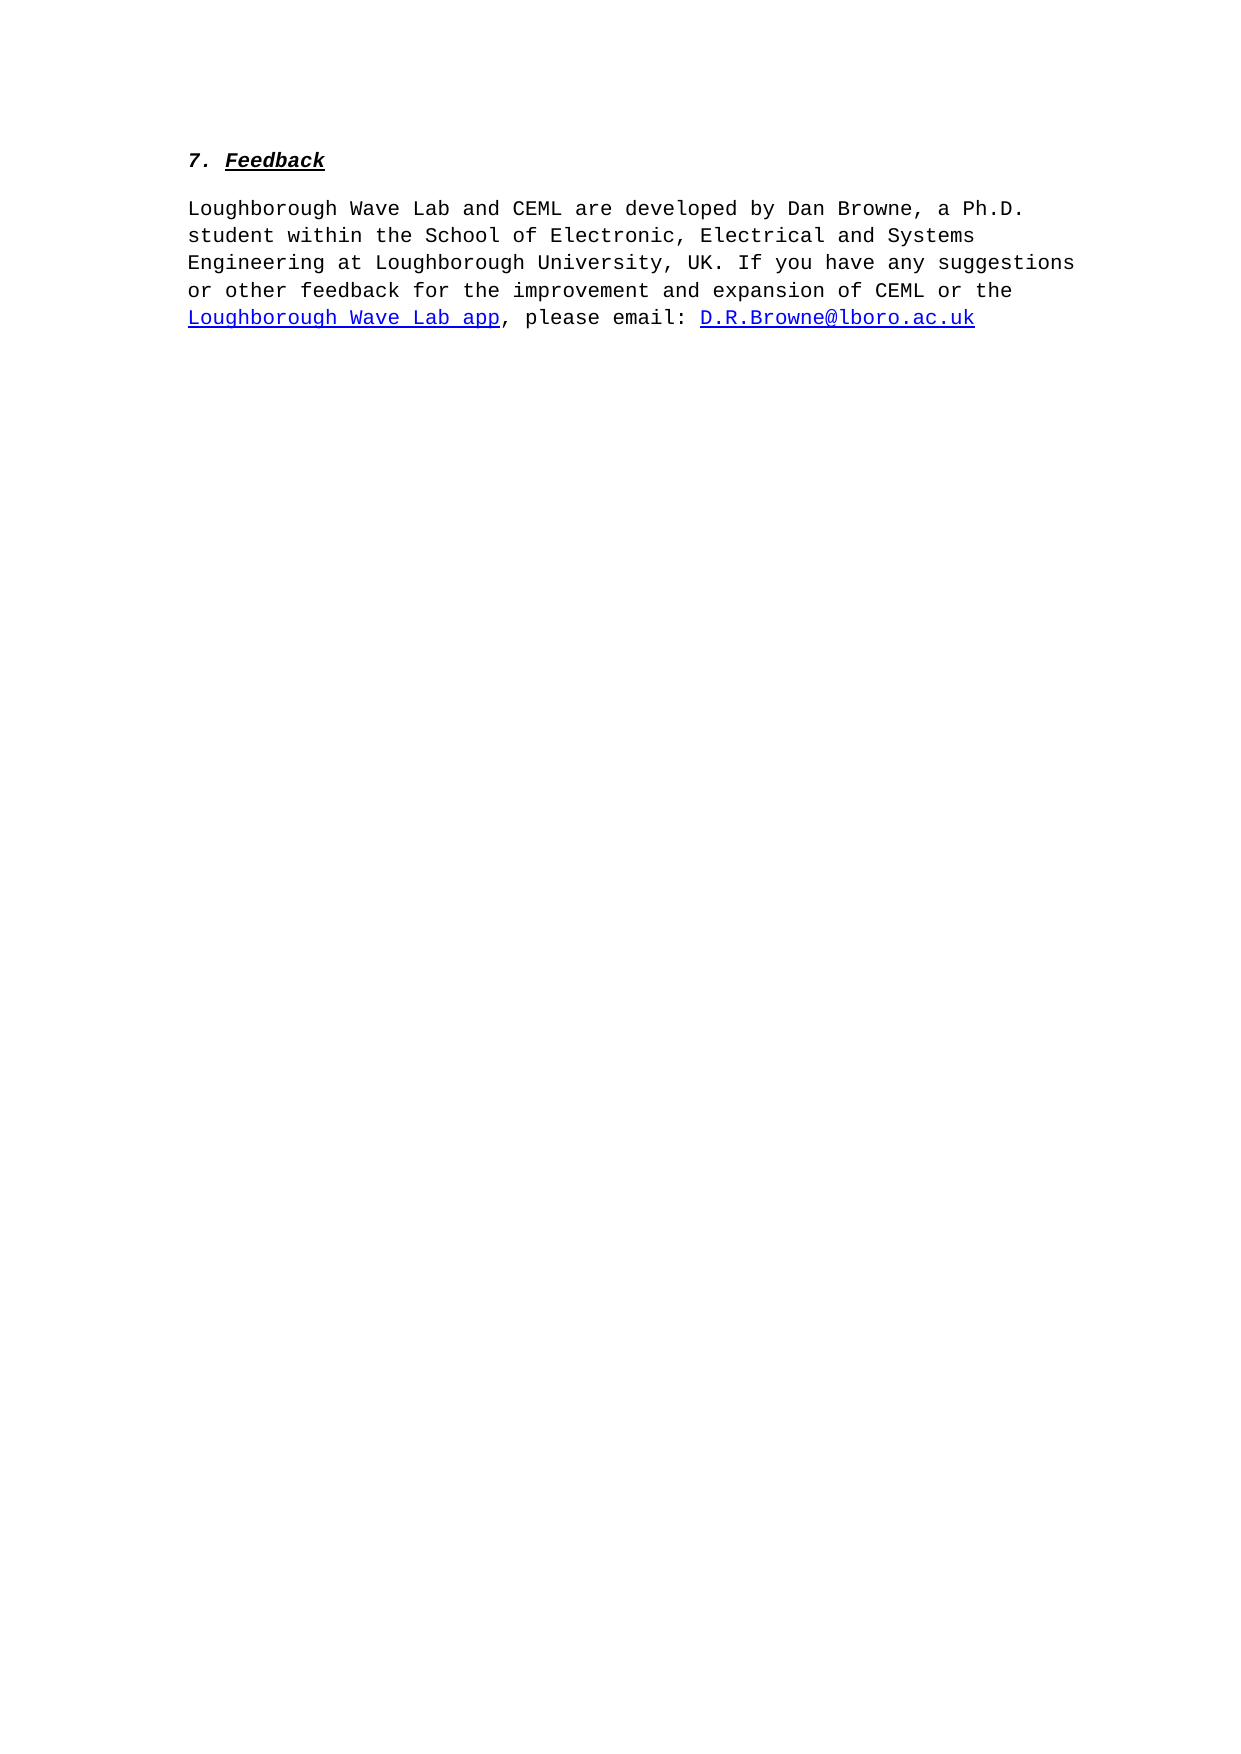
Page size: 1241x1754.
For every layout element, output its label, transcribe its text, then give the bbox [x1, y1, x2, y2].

text Loughborough Wave Lab and CEML are developed by Dan Browne, a Ph.D. student within the School of Electronic, Electrical and Systems Engineering at Loughborough University, UK. If you have any suggestions or other feedback for the improvement and expansion of CEML or the Loughborough Wave Lab app, please email: D.R.Browne@lboro.ac.uk [187, 198, 1090, 330]
list Feedback [187, 150, 1090, 174]
